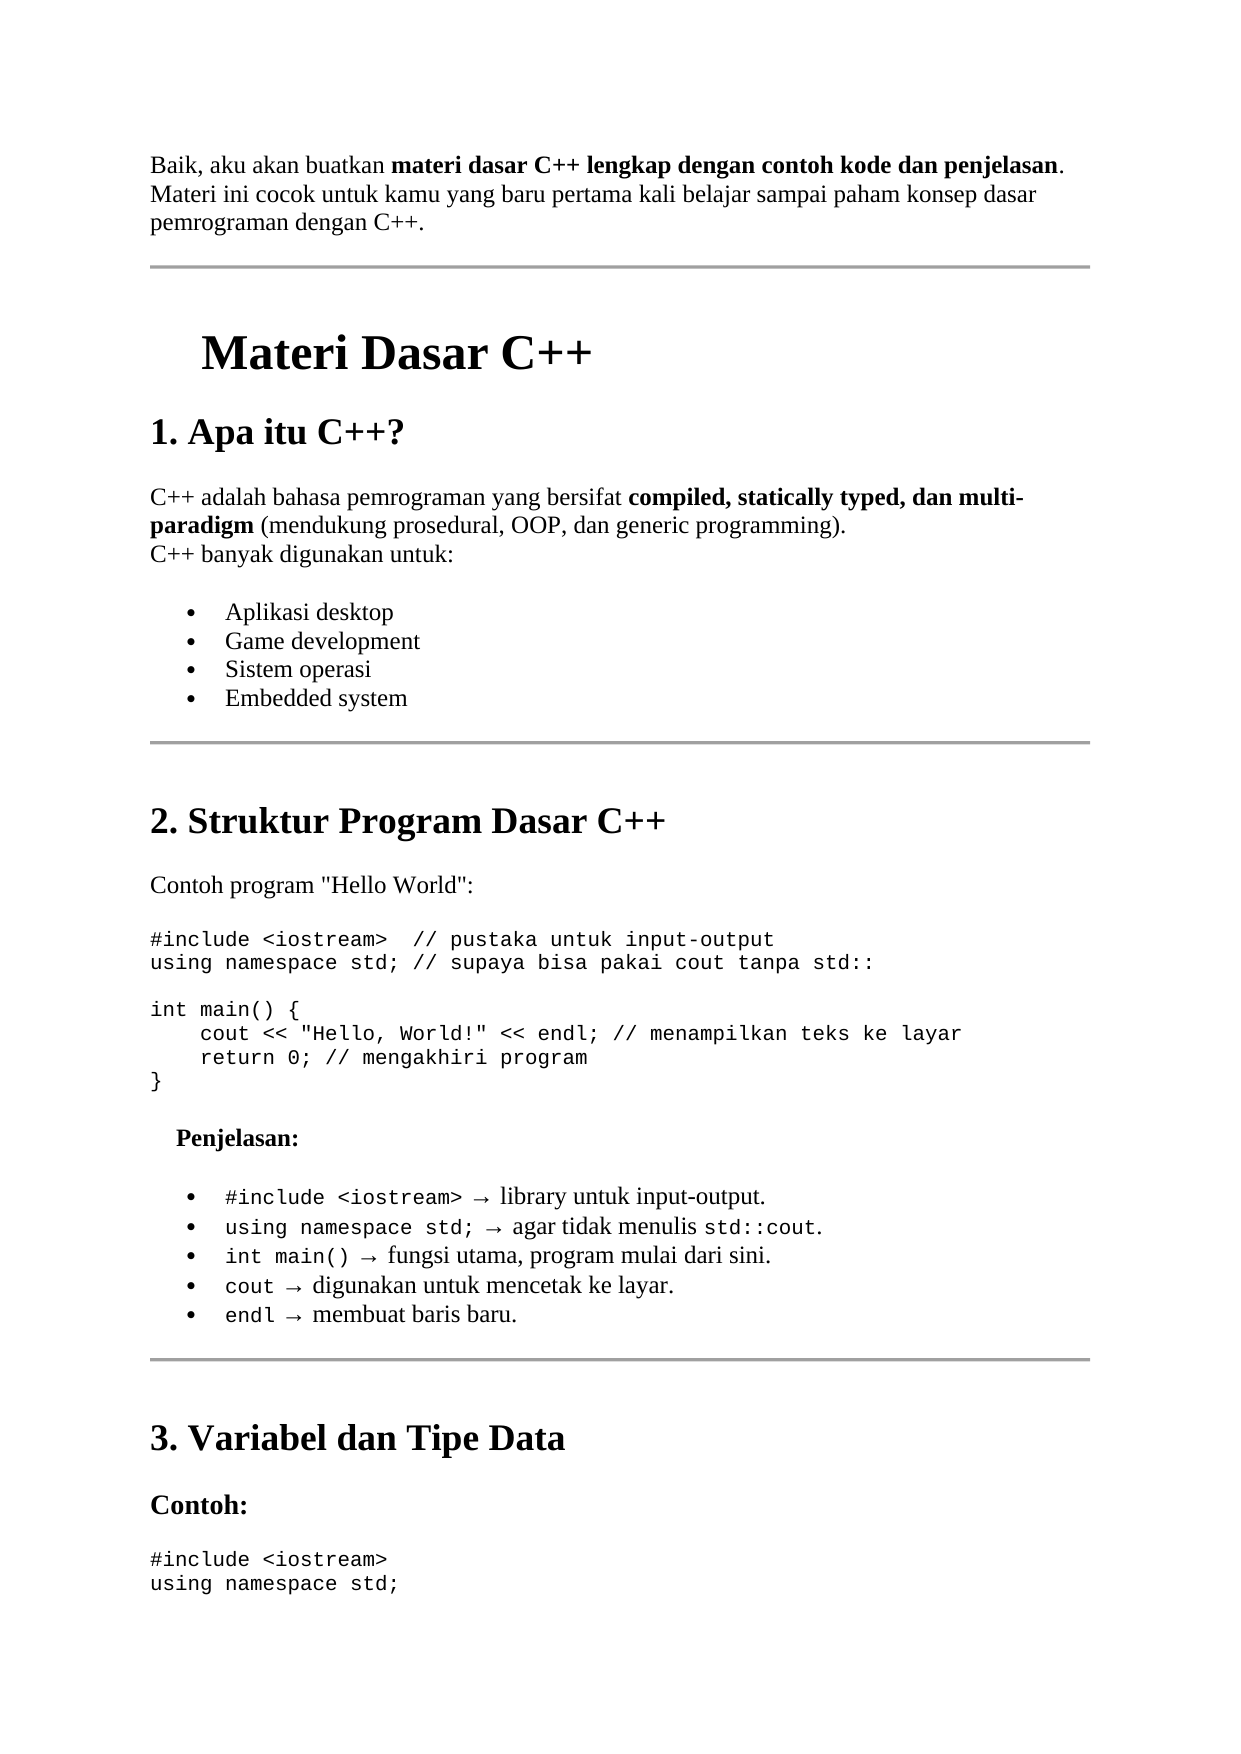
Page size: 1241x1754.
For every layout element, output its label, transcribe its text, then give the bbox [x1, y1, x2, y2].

text 3. Variabel dan Tipe Data [150, 1415, 1090, 1458]
text 1. Apa itu C++? [150, 409, 1090, 452]
list using namespace std; → agar tidak menulis std::cout. [187, 1211, 1090, 1240]
list Aplikasi desktop [187, 597, 1090, 626]
text Contoh program "Hello World": [150, 871, 1090, 899]
text #include <iostream> // pustaka untuk input-output [150, 928, 1090, 952]
list Embedded system [187, 683, 1090, 712]
text using namespace std; [150, 1573, 1090, 1597]
text int main() { [150, 999, 1090, 1023]
text 📌 Penjelasan: [150, 1123, 1090, 1152]
text cout << "Hello, World!" << endl; // menampilkan teks ke layar [150, 1023, 1090, 1047]
text Baik, aku akan buatkan materi dasar C++ lengkap dengan contoh kode dan penjelasan. Materi ini cocok untuk kamu yang baru pertama kali belajar sampai paham konsep dasar pemrograman dengan C++. [150, 150, 1090, 236]
list #include <iostream> → library untuk input-output. [187, 1181, 1090, 1211]
text 2. Struktur Program Dasar C++ [150, 798, 1090, 841]
text 📘 Materi Dasar C++ [150, 323, 1090, 380]
list cout → digunakan untuk mencetak ke layar. [187, 1270, 1090, 1299]
list endl → membuat baris baru. [187, 1299, 1090, 1329]
list Sistem operasi [187, 654, 1090, 683]
text Contoh: [150, 1488, 1090, 1520]
text #include <iostream> [150, 1549, 1090, 1573]
text } [150, 1070, 1090, 1094]
list Game development [187, 626, 1090, 654]
text using namespace std; // supaya bisa pakai cout tanpa std:: [150, 952, 1090, 976]
text C++ adalah bahasa pemrograman yang bersifat compiled, statically typed, dan multi-paradigm (mendukung prosedural, OOP, dan generic programming). C++ banyak digunakan untuk: [150, 482, 1090, 568]
text return 0; // mengakhiri program [150, 1047, 1090, 1070]
list int main() → fungsi utama, program mulai dari sini. [187, 1240, 1090, 1270]
